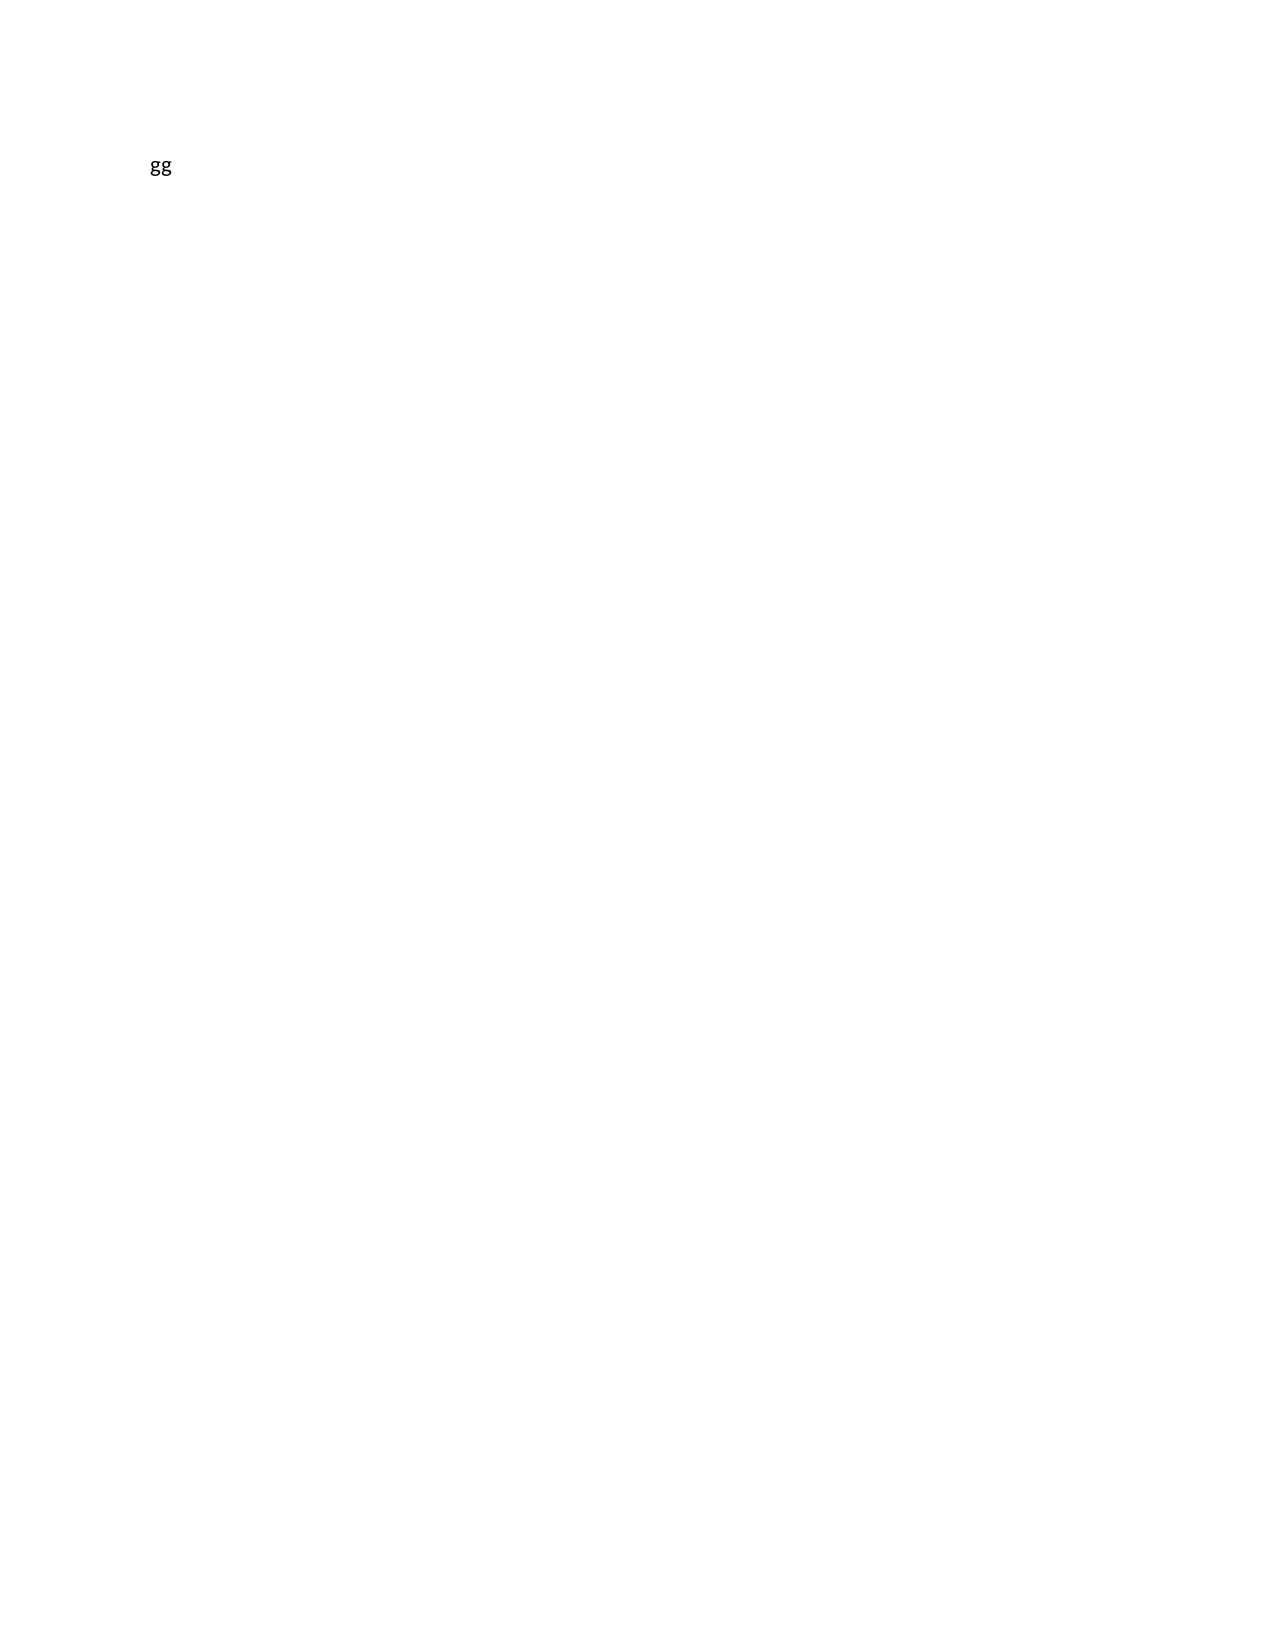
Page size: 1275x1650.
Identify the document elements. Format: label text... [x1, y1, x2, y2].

text gg [150, 150, 1125, 178]
